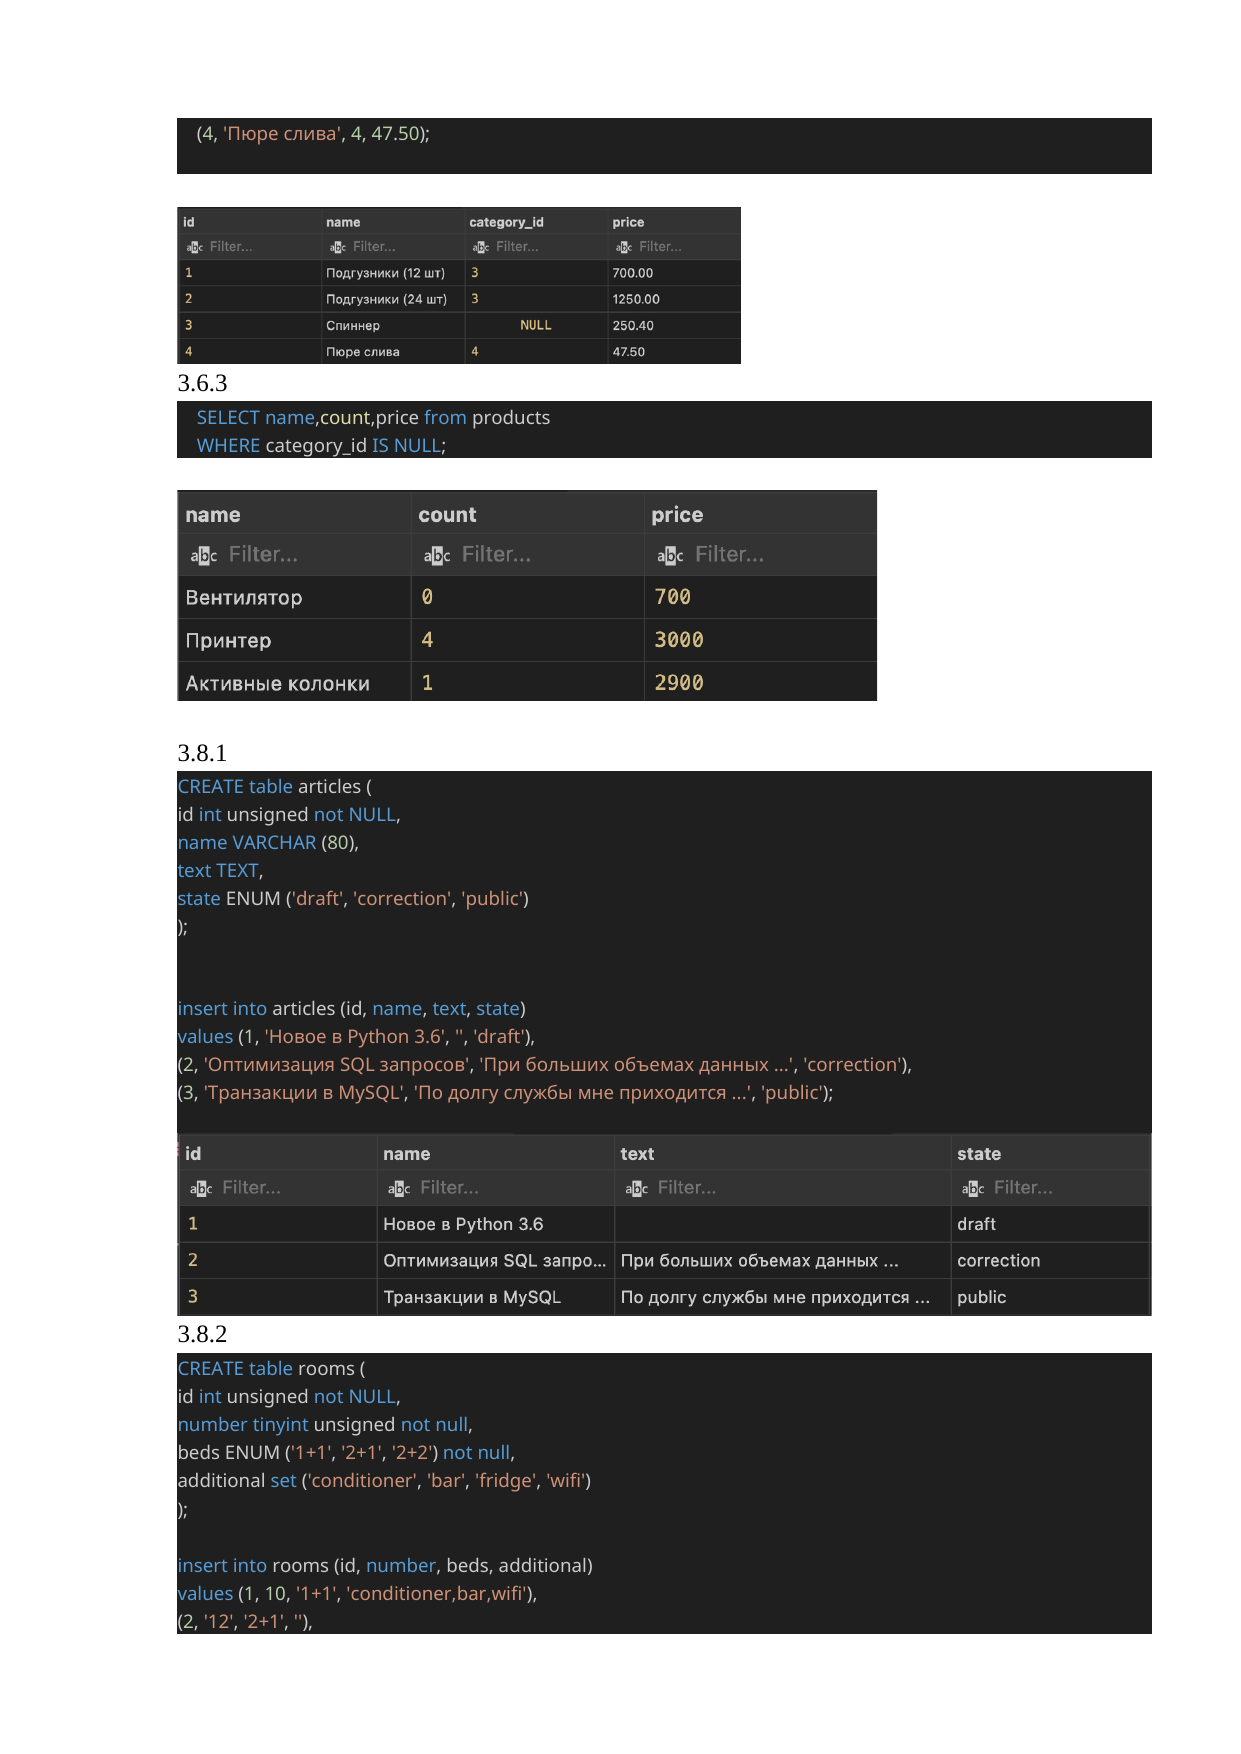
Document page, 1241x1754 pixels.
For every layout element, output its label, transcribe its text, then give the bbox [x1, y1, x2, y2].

text (2, '12', '2+1', ''), [177, 1606, 1152, 1634]
picture [177, 490, 878, 701]
text name VARCHAR (80), [177, 827, 1152, 855]
text id int unsigned not NULL, [177, 1381, 1152, 1409]
text number tinyint unsigned not null, [177, 1409, 1152, 1437]
text (2, 'Оптимизация SQL запросов', 'При больших объемах данных ...', 'correction'), [177, 1049, 1152, 1077]
text insert into articles (id, name, text, state) [177, 992, 1152, 1021]
picture [177, 207, 741, 364]
text 3.8.1 [177, 738, 1152, 766]
text WHERE category_id IS NULL; [177, 429, 1152, 458]
picture [177, 1133, 1152, 1316]
text 3.6.3 [177, 368, 1152, 397]
text (4, 'Пюре слива', 4, 47.50); [177, 118, 1152, 146]
text SELECT name,count,price from products [177, 401, 1152, 429]
text state ENUM ('draft', 'correction', 'public') [177, 883, 1152, 911]
text additional set ('conditioner', 'bar', 'fridge', 'wifi') [177, 1465, 1152, 1493]
text ); [177, 911, 1152, 939]
text ); [177, 1493, 1152, 1521]
text values (1, 'Новое в Python 3.6', '', 'draft'), [177, 1021, 1152, 1049]
text text TEXT, [177, 855, 1152, 883]
text (3, 'Транзакции в MySQL', 'По долгу службы мне приходится ...', 'public'); [177, 1077, 1152, 1105]
text beds ENUM ('1+1', '2+1', '2+2') not null, [177, 1437, 1152, 1465]
text values (1, 10, '1+1', 'conditioner,bar,wifi'), [177, 1578, 1152, 1606]
text CREATE table articles ( [177, 771, 1152, 799]
text id int unsigned not NULL, [177, 799, 1152, 827]
text CREATE table rooms ( [177, 1353, 1152, 1381]
text 3.8.2 [177, 1319, 1152, 1348]
text insert into rooms (id, number, beds, additional) [177, 1549, 1152, 1578]
